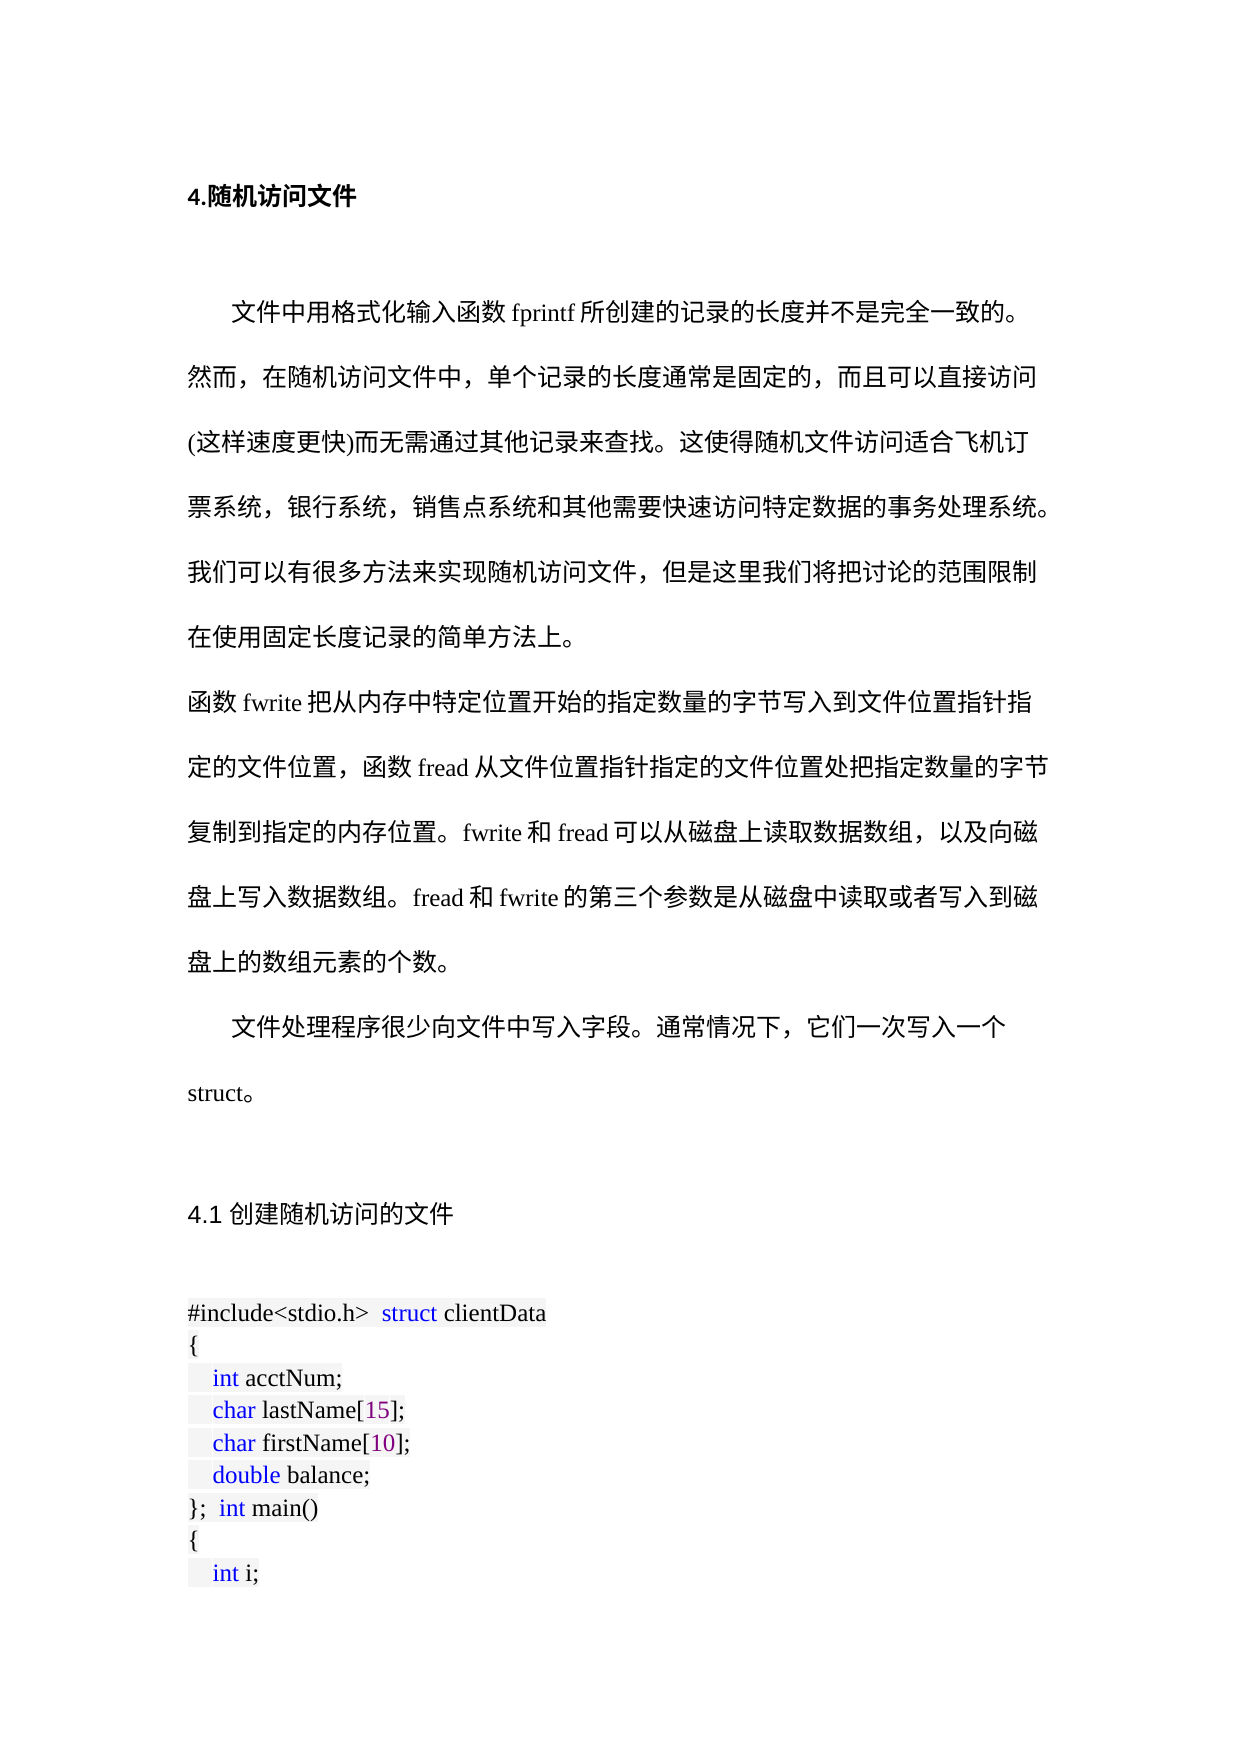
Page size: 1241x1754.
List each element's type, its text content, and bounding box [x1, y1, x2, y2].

text 文件处理程序很少向文件中写入字段。通常情况下，它们一次写入一个struct。 [187, 993, 1053, 1123]
subtitle 4.随机访问文件 [187, 162, 1053, 227]
text int acctNum; [187, 1361, 1053, 1393]
text { [187, 1523, 1053, 1556]
text char lastName[15]; [187, 1393, 1053, 1426]
text { [187, 1328, 1053, 1361]
text 文件中用格式化输入函数fprintf所创建的记录的长度并不是完全一致的。然而，在随机访问文件中，单个记录的长度通常是固定的，而且可以直接访问(这样速度更快)而无需通过其他记录来查找。这使得随机文件访问适合飞机订票系统，银行系统，销售点系统和其他需要快速访问特定数据的事务处理系统。我们可以有很多方法来实现随机访问文件，但是这里我们将把讨论的范围限制在使用固定长度记录的简单方法上。 [187, 278, 1053, 668]
text double balance; [187, 1458, 1053, 1491]
subtitle 4.1 创建随机访问的文件 [187, 1180, 1053, 1245]
text int i; [187, 1556, 1053, 1588]
text }; int main() [187, 1491, 1053, 1523]
text 函数fwrite把从内存中特定位置开始的指定数量的字节写入到文件位置指针指定的文件位置，函数fread从文件位置指针指定的文件位置处把指定数量的字节复制到指定的内存位置。fwrite和fread可以从磁盘上读取数据数组，以及向磁盘上写入数据数组。fread和fwrite的第三个参数是从磁盘中读取或者写入到磁盘上的数组元素的个数。 [187, 668, 1053, 993]
text #include<stdio.h> struct clientData [187, 1296, 1053, 1328]
text char firstName[10]; [187, 1426, 1053, 1458]
